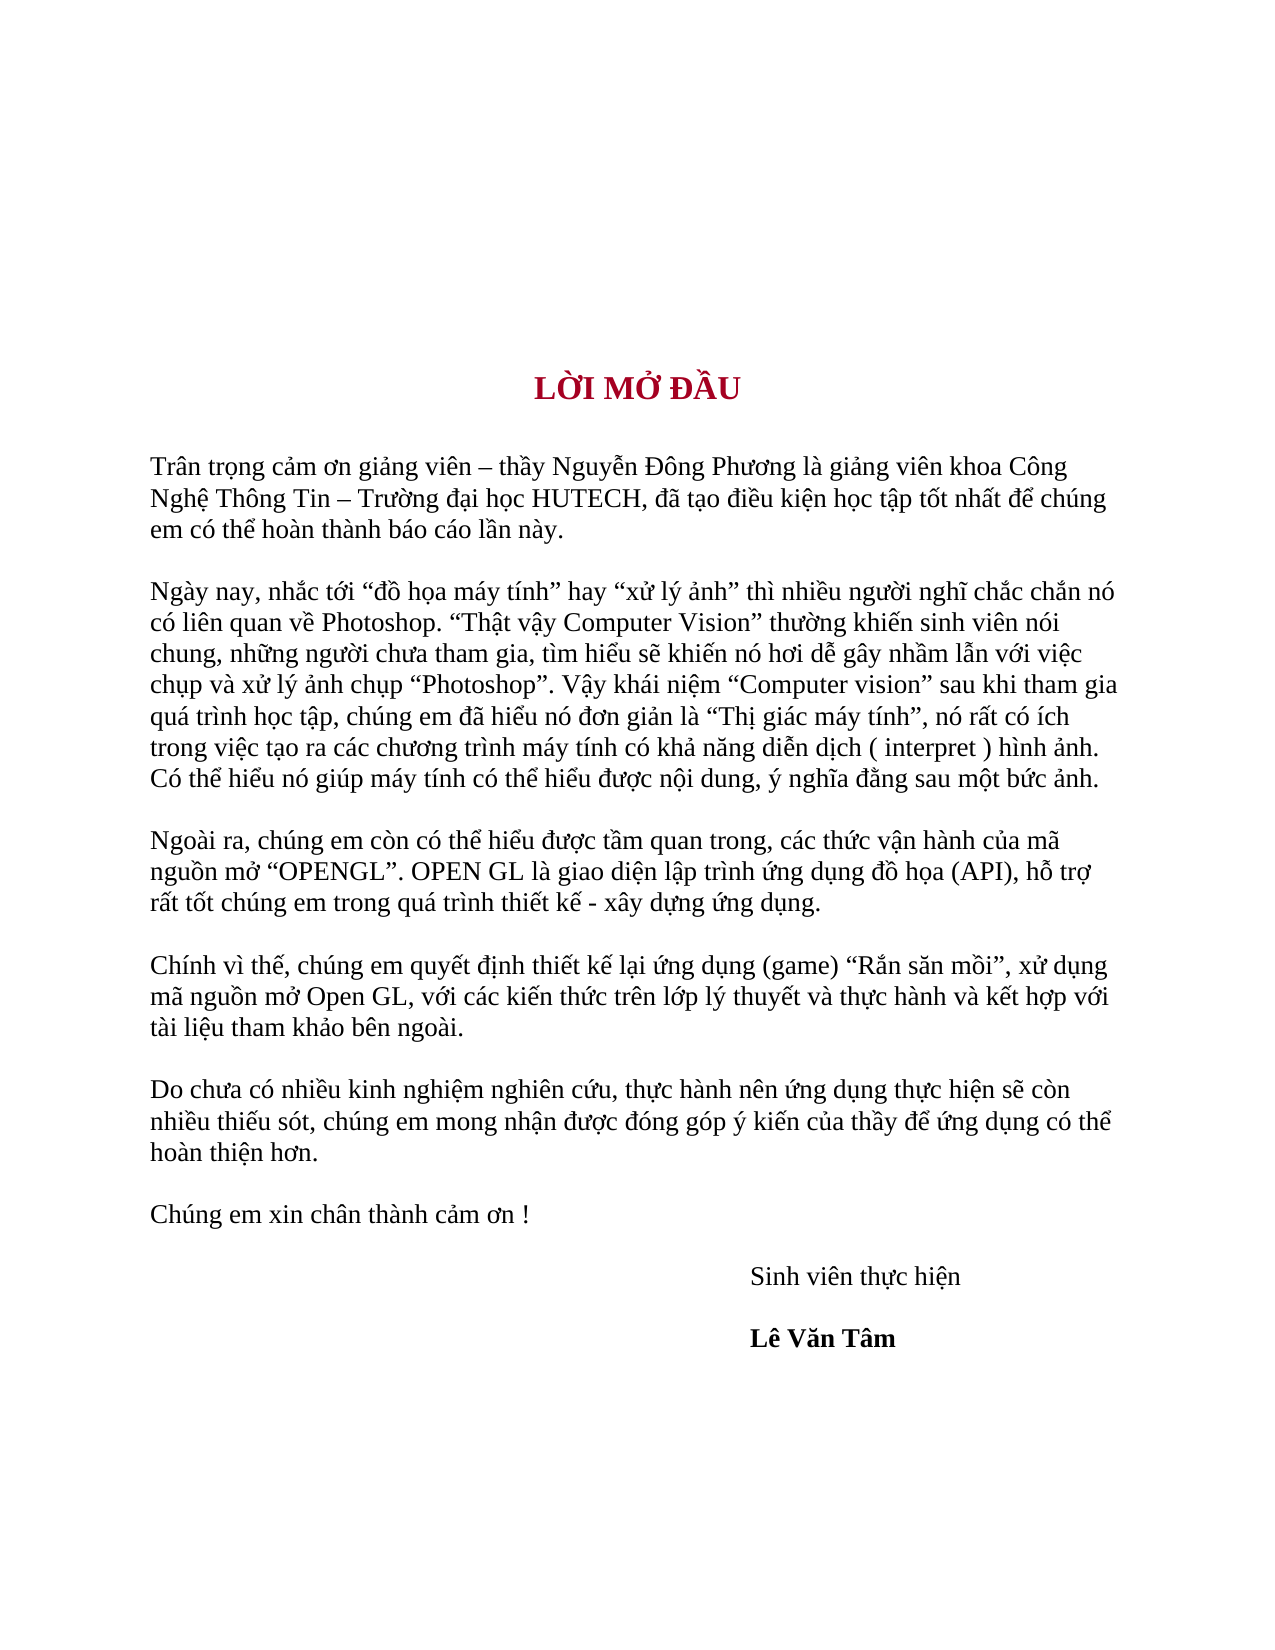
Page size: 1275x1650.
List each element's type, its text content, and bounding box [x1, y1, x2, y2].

text Sinh viên thực hiện [150, 1260, 1125, 1291]
text Trân trọng cảm ơn giảng viên – thầy Nguyễn Đông Phương là giảng viên khoa Công Nghệ Thông Tin – Trường đại học HUTECH, đã tạo điều kiện học tập tốt nhất để chúng em có thể hoàn thành báo cáo lần này. [150, 451, 1125, 544]
subtitle LỜI MỞ ĐẦU [150, 368, 1125, 406]
text Ngày nay, nhắc tới “đồ họa máy tính” hay “xử lý ảnh” thì nhiều người nghĩ chắc chắn nó có liên quan về Photoshop. “Thật vậy Computer Vision” thường khiến sinh viên nói chung, những người chưa tham gia, tìm hiểu sẽ khiến nó hơi dễ gây nhầm lẫn với việc chụp và xử lý ảnh chụp “Photoshop”. Vậy khái niệm “Computer vision” sau khi tham gia quá trình học tập, chúng em đã hiểu nó đơn giản là “Thị giác máy tính”, nó rất có ích trong việc tạo ra các chương trình máy tính có khả năng diễn dịch ( interpret ) hình ảnh. Có thể hiểu nó giúp máy tính có thể hiểu được nội dung, ý nghĩa đằng sau một bức ảnh. [150, 575, 1125, 793]
text Chính vì thế, chúng em quyết định thiết kế lại ứng dụng (game) “Rắn săn mồi”, xử dụng mã nguồn mở Open GL, với các kiến thức trên lớp lý thuyết và thực hành và kết hợp với tài liệu tham khảo bên ngoài. [150, 949, 1125, 1042]
text Do chưa có nhiều kinh nghiệm nghiên cứu, thực hành nên ứng dụng thực hiện sẽ còn nhiều thiếu sót, chúng em mong nhận được đóng góp ý kiến của thầy để ứng dụng có thể hoàn thiện hơn. [150, 1073, 1125, 1167]
text Chúng em xin chân thành cảm ơn ! [150, 1198, 1125, 1229]
text Ngoài ra, chúng em còn có thể hiểu được tầm quan trong, các thức vận hành của mã nguồn mở “OPENGL”. OPEN GL là giao diện lập trình ứng dụng đồ họa (API), hỗ trợ rất tốt chúng em trong quá trình thiết kế - xây dựng ứng dụng. [150, 824, 1125, 918]
text Lê Văn Tâm [150, 1323, 1125, 1354]
